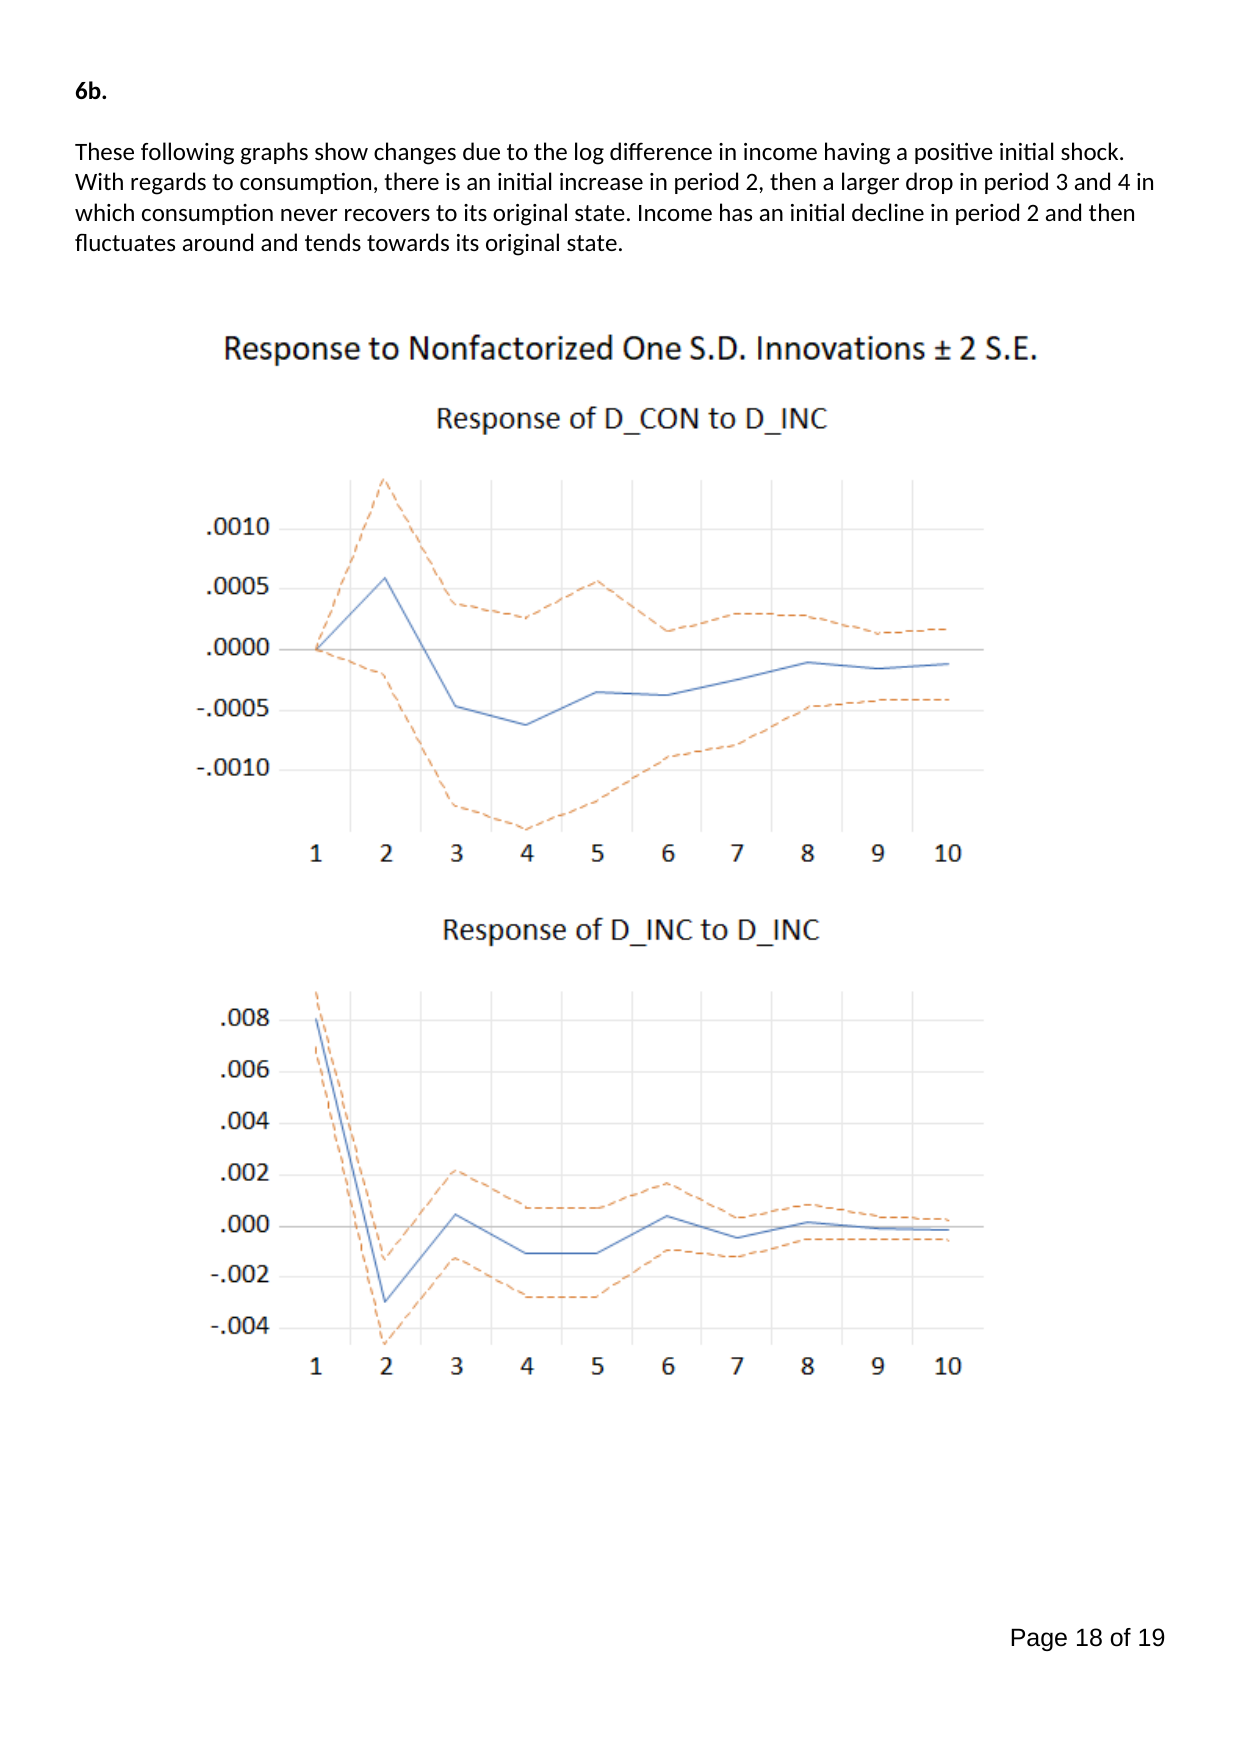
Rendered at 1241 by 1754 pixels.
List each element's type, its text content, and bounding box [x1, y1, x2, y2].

picture [162, 288, 1078, 1428]
text These following graphs show changes due to the log difference in income having a positive initial shock. With regards to consumption, there is an initial increase in period 2, then a larger drop in period 3 and 4 in which consumption never recovers to its original state. Income has an initial decline in period 2 and then fluctuates around and tends towards its original state. [75, 136, 1165, 258]
text 6b. [75, 75, 1165, 106]
